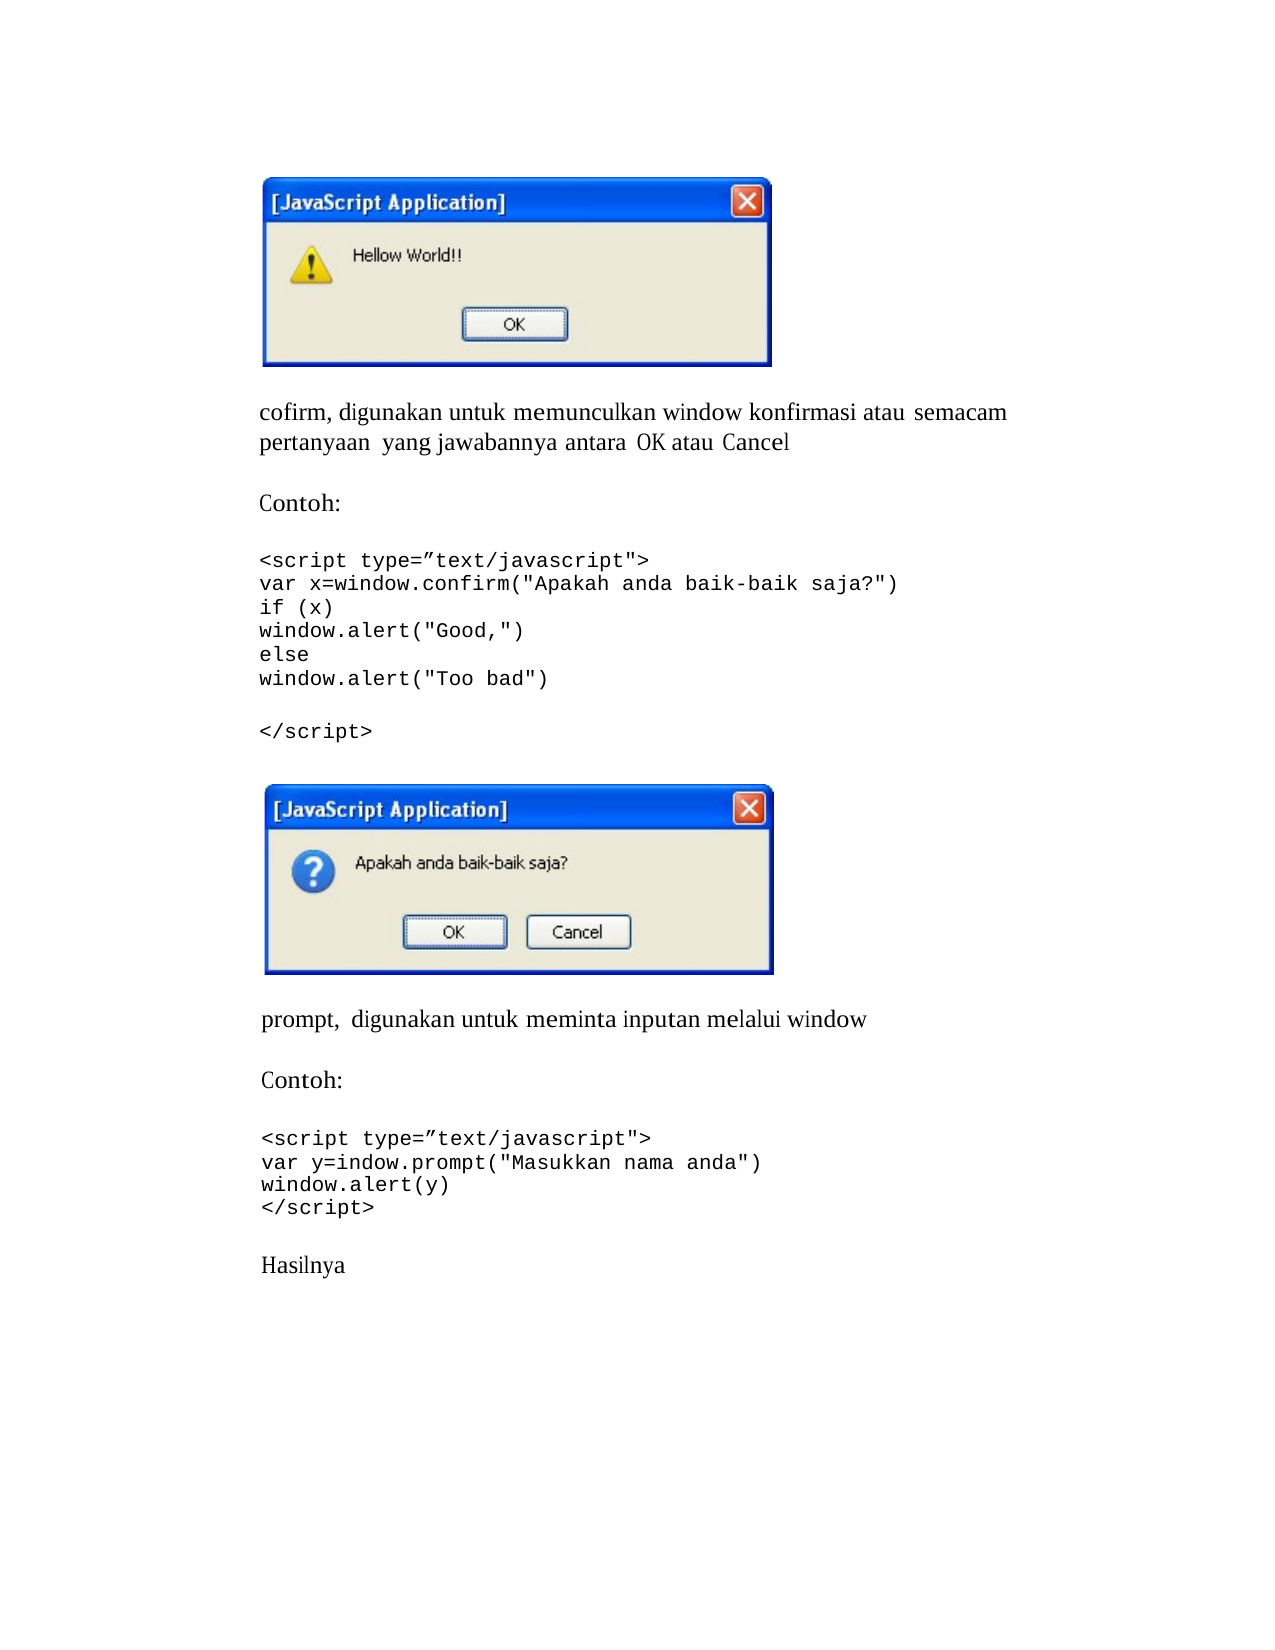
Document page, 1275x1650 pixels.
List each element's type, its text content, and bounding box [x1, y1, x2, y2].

text window.alert("Good,") [259, 620, 664, 644]
text var y=indow.prompt("Masukkan nama anda") [261, 1152, 1098, 1175]
text else [259, 644, 664, 668]
text window.alert(y) [261, 1175, 1098, 1198]
text prompt, digunakan untuk meminta inputan melalui window [261, 1004, 1098, 1033]
text Contoh: [261, 1065, 1098, 1094]
picture [264, 784, 774, 975]
text Hasilnya [261, 1250, 1098, 1279]
text cofirm, digunakan untuk memunculkan window konfirmasi atau semacam pertanyaan yang jawabannya antara OK atau Cancel [259, 397, 1054, 456]
text </script> [261, 1198, 1098, 1221]
text </script> [259, 721, 1098, 745]
text <script type=”text/javascript"> [259, 550, 1098, 574]
text var x=window.confirm("Apakah anda baik-baik saja?") [259, 574, 1098, 597]
text <script type=”text/javascript"> [261, 1128, 1098, 1152]
text window.alert("Too bad") [259, 668, 1098, 692]
picture [262, 177, 772, 367]
text Contoh: [259, 488, 1098, 516]
text if (x) [259, 597, 664, 620]
